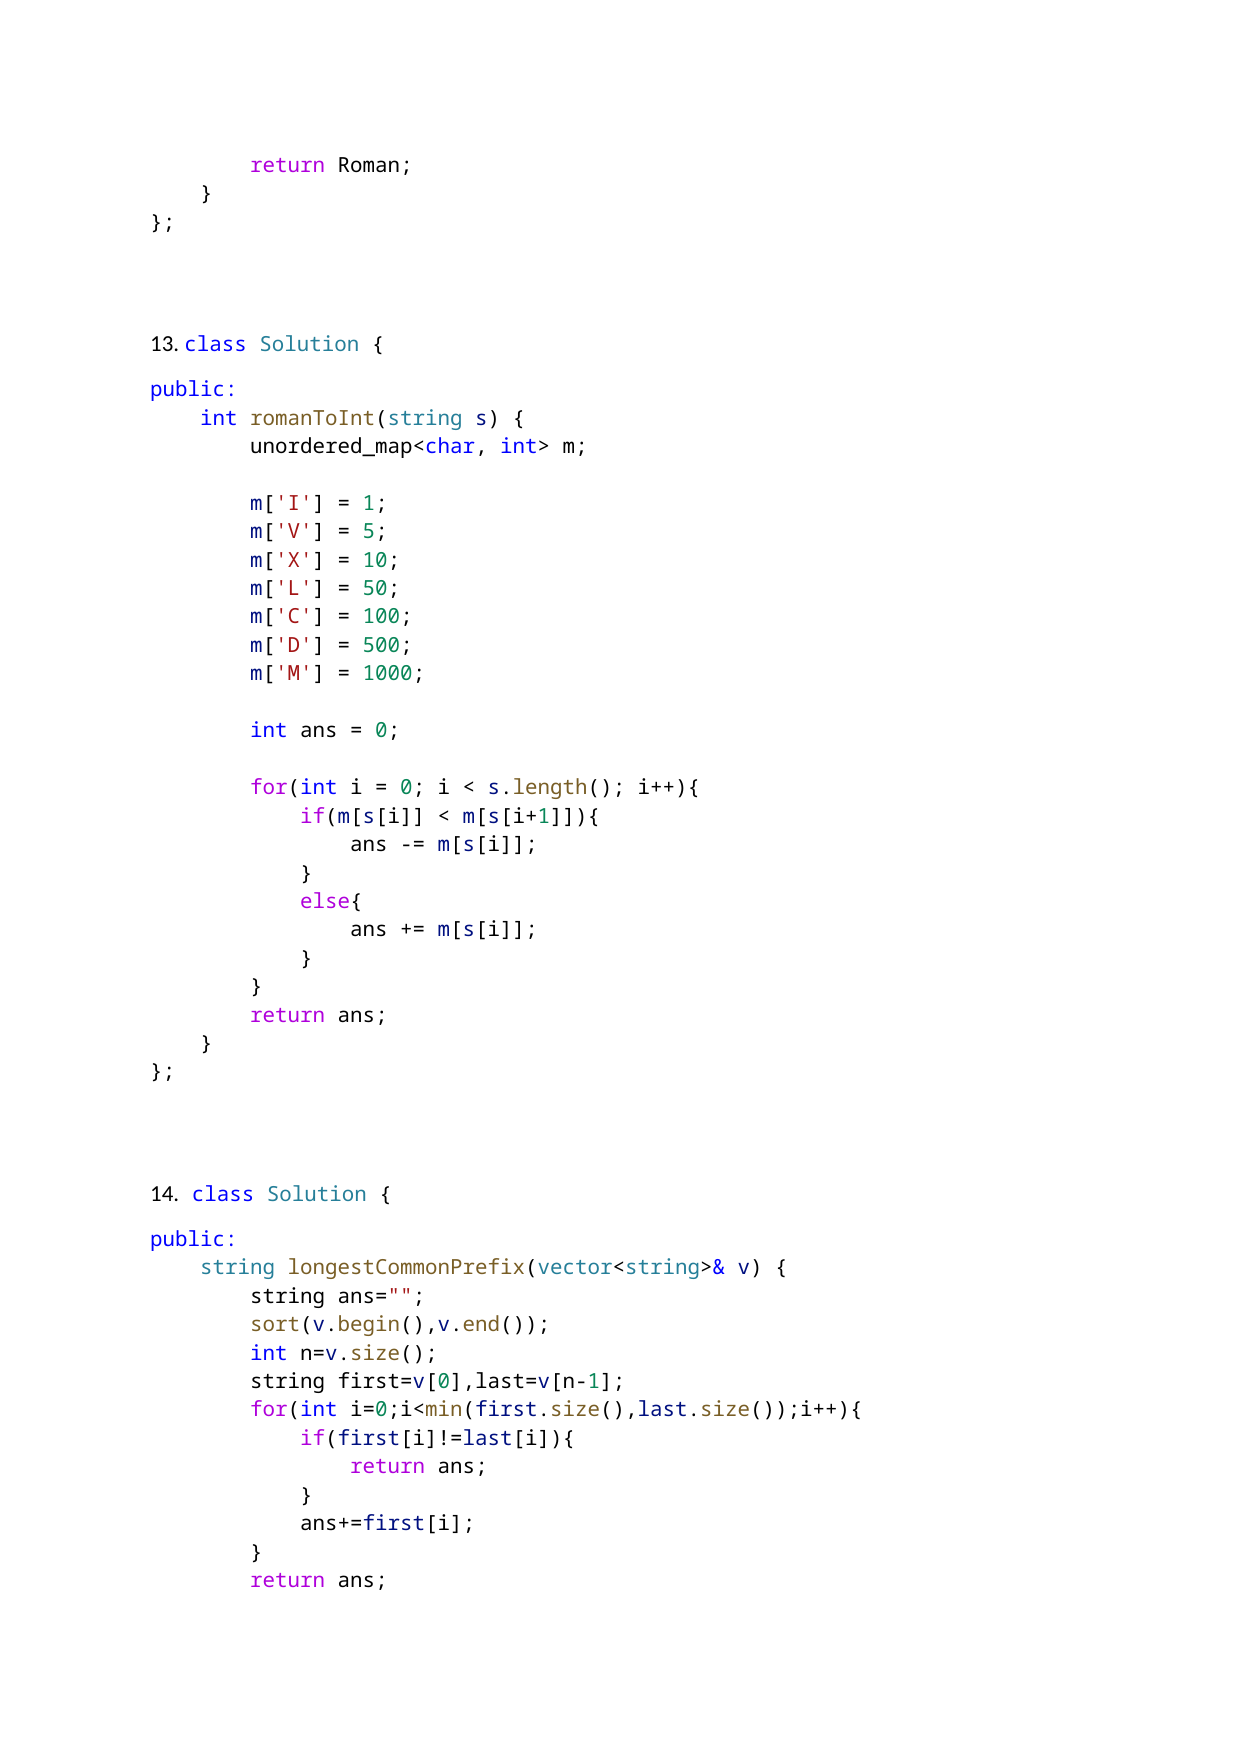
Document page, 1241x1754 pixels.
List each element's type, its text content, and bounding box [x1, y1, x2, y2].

text return Roman; [150, 150, 1090, 178]
text 14. class Solution { [150, 1179, 1090, 1207]
text m['L'] = 50; [150, 573, 1090, 602]
text else{ [150, 886, 1090, 914]
text return ans; [150, 1000, 1090, 1028]
text m['C'] = 100; [150, 602, 1090, 630]
text m['D'] = 500; [150, 630, 1090, 658]
text 13. class Solution { [150, 329, 1090, 357]
text unordered_map<char, int> m; [150, 431, 1090, 459]
text sort(v.begin(),v.end()); [150, 1309, 1090, 1338]
text return ans; [150, 1451, 1090, 1480]
text } [150, 943, 1090, 971]
text } [150, 858, 1090, 886]
text }; [150, 1057, 1090, 1085]
text } [150, 1537, 1090, 1565]
text if(m[s[i]] < m[s[i+1]]){ [150, 801, 1090, 829]
text m['M'] = 1000; [150, 658, 1090, 687]
text int romanToInt(string s) { [150, 403, 1090, 431]
text } [150, 178, 1090, 207]
text string first=v[0],last=v[n-1]; [150, 1366, 1090, 1394]
text } [150, 1480, 1090, 1508]
text ans += m[s[i]]; [150, 914, 1090, 943]
text } [150, 1028, 1090, 1057]
text string longestCommonPrefix(vector<string>& v) { [150, 1252, 1090, 1281]
text if(first[i]!=last[i]){ [150, 1423, 1090, 1451]
text for(int i = 0; i < s.length(); i++){ [150, 772, 1090, 801]
text int ans = 0; [150, 715, 1090, 744]
text public: [150, 374, 1090, 403]
text string ans=""; [150, 1281, 1090, 1309]
text m['I'] = 1; [150, 488, 1090, 516]
text m['V'] = 5; [150, 516, 1090, 545]
text ans+=first[i]; [150, 1508, 1090, 1537]
text return ans; [150, 1565, 1090, 1594]
text m['X'] = 10; [150, 545, 1090, 573]
text int n=v.size(); [150, 1338, 1090, 1366]
text }; [150, 207, 1090, 235]
text ans -= m[s[i]]; [150, 829, 1090, 858]
text public: [150, 1224, 1090, 1252]
text for(int i=0;i<min(first.size(),last.size());i++){ [150, 1394, 1090, 1423]
text } [150, 971, 1090, 1000]
